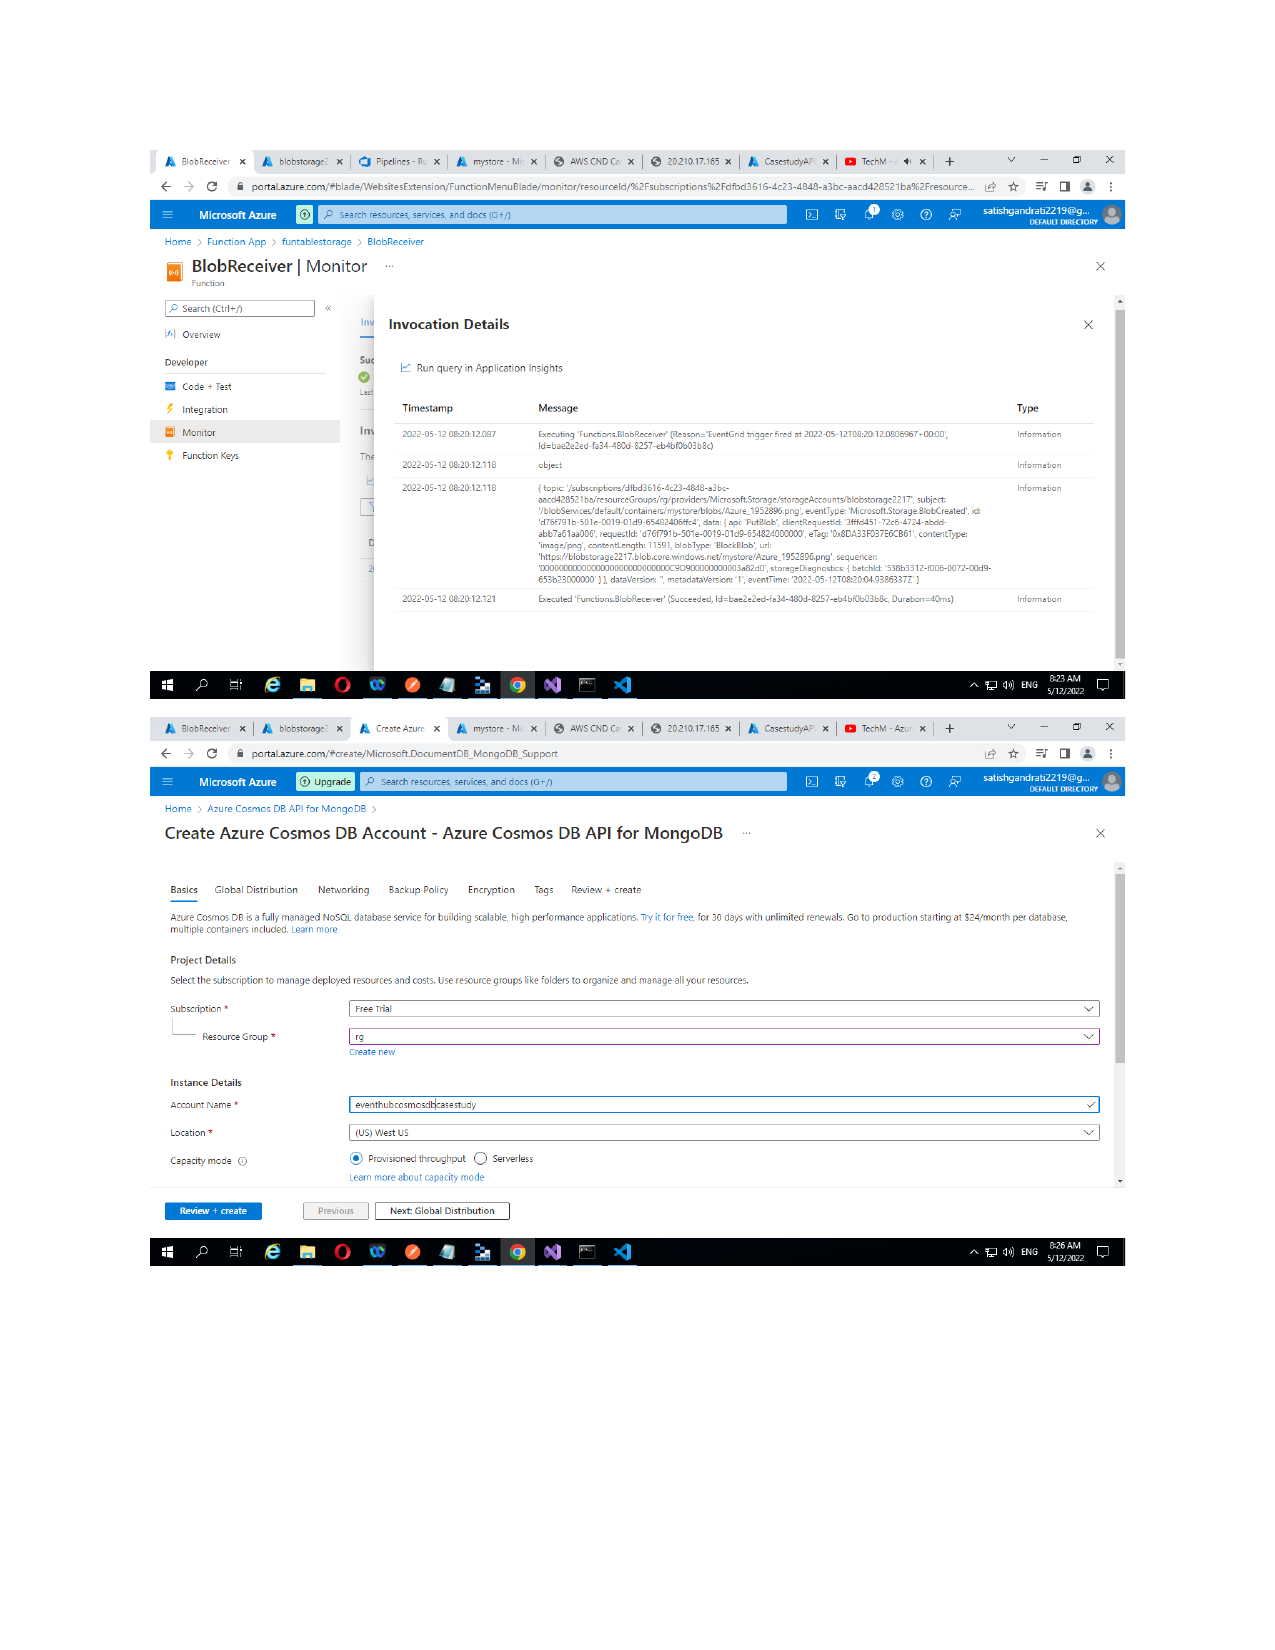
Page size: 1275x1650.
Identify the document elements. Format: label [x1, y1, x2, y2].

picture [150, 150, 1125, 699]
picture [150, 717, 1125, 1266]
